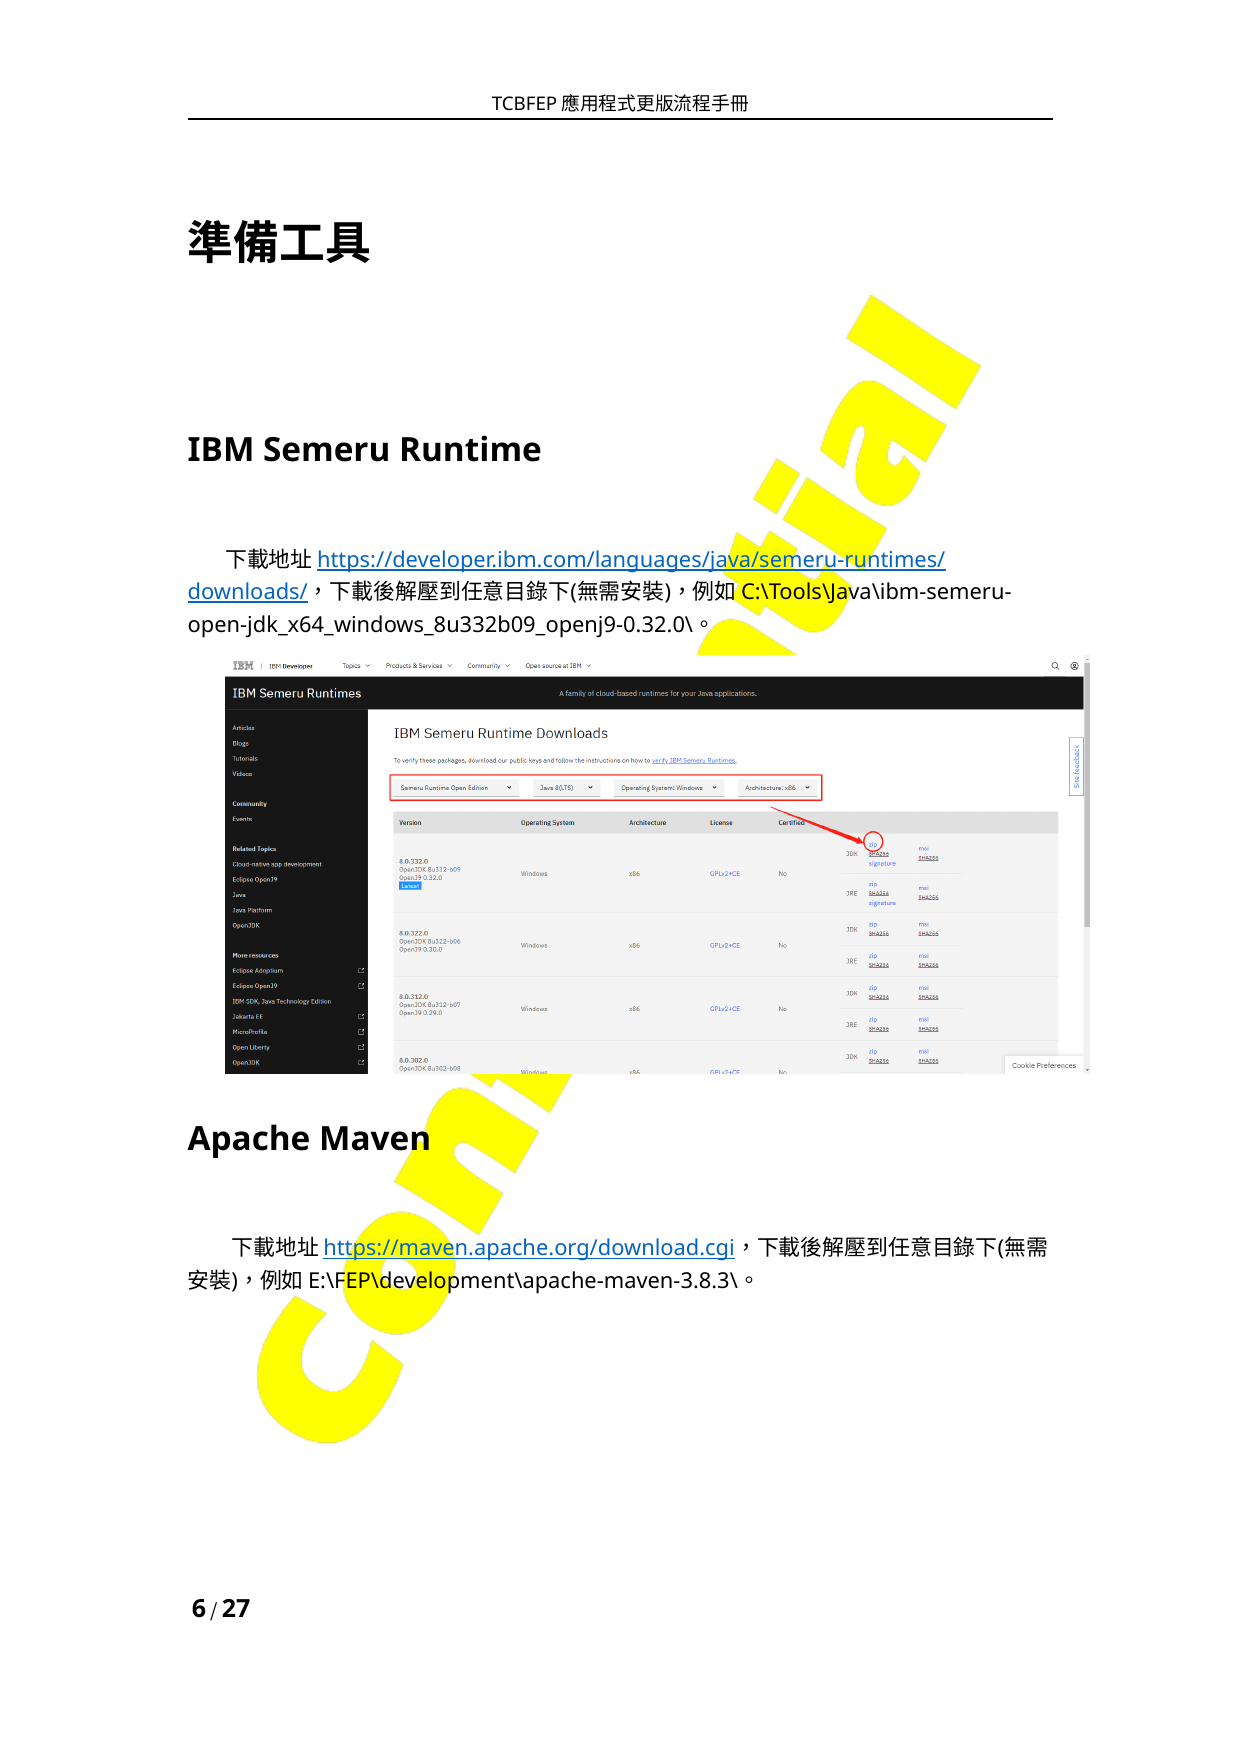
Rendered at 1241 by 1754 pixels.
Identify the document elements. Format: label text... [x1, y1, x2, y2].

picture [187, 481, 1053, 542]
subtitle 準備工具 [187, 191, 1053, 288]
subtitle Apache Maven [187, 1105, 1053, 1170]
picture [187, 1170, 1053, 1230]
picture [187, 1295, 1053, 1445]
picture [187, 639, 1091, 1105]
text 下載地址https://maven.apache.org/download.cgi，下載後解壓到任意目錄下(無需安裝)，例如E:\FEP\development\apache-maven-3.8.3\。 [187, 1230, 1053, 1295]
text 下載地址https://developer.ibm.com/languages/java/semeru-runtimes/downloads/，下載後解壓到任意目錄下(無需安裝)，例如C:\Tools\Java\ibm-semeru-open-jdk_x64_windows_8u332b09_openj9-0.32.0\。 [187, 542, 1053, 639]
subtitle IBM Semeru Runtime [187, 416, 1053, 481]
picture [187, 295, 1053, 416]
